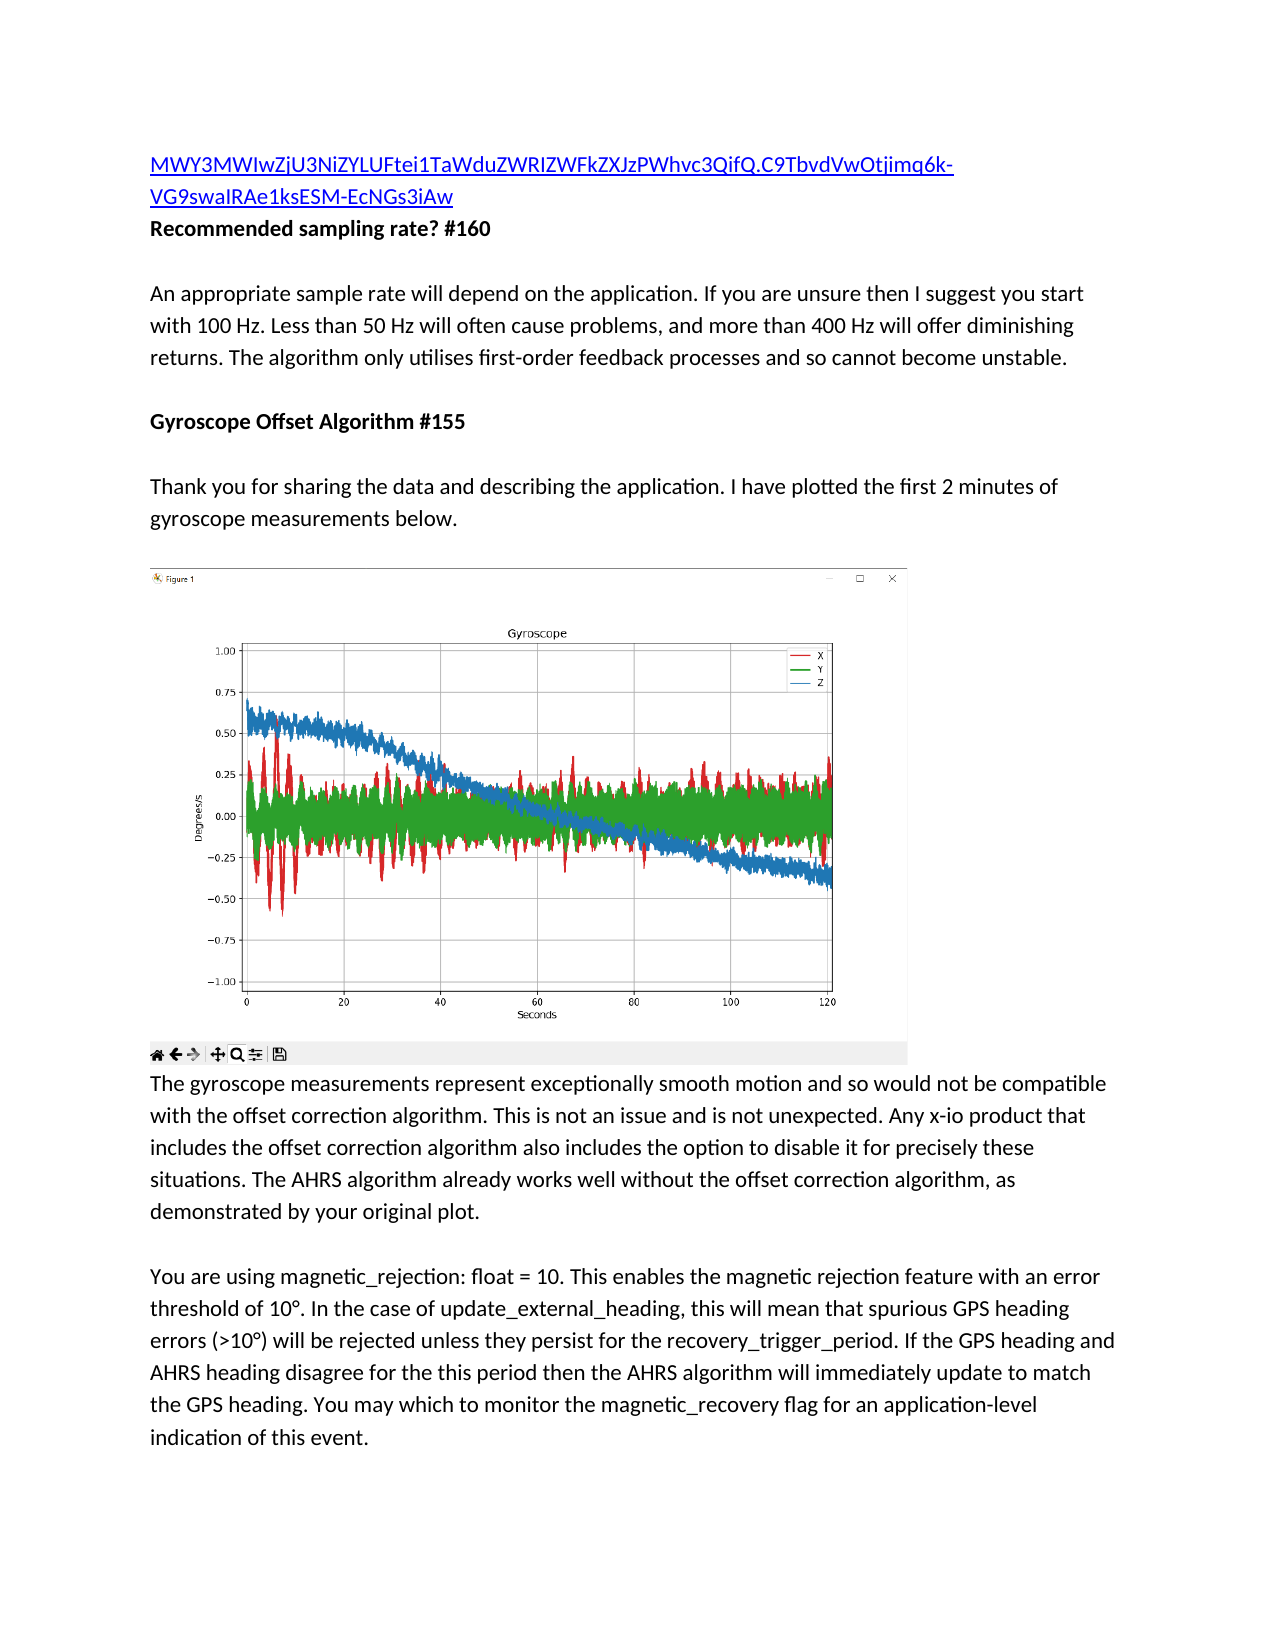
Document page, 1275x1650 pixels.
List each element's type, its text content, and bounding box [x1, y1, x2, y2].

text The gyroscope measurements represent exceptionally smooth motion and so would not be compatible with the offset correction algorithm. This is not an issue and is not unexpected. Any x-io product that includes the offset correction algorithm also includes the option to disable it for precisely these situations. The AHRS algorithm already works well without the offset correction algorithm, as demonstrated by your original plot. [150, 1069, 1125, 1225]
picture [150, 568, 908, 1065]
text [150, 150, 1125, 210]
text Gyroscope Offset Algorithm #155 [150, 407, 1125, 436]
text An appropriate sample rate will depend on the application. If you are unsure then I suggest you start with 100 Hz. Less than 50 Hz will often cause problems, and more than 400 Hz will offer diminishing returns. The algorithm only utilises first-order feedback processes and so cannot become unstable. [150, 279, 1125, 371]
text Recommended sampling rate? #160 [150, 214, 1125, 242]
text Thank you for sharing the data and describing the application. I have plotted the first 2 minutes of gyroscope measurements below. [150, 472, 1125, 532]
text You are using magnetic_rejection: float = 10. This enables the magnetic rejection feature with an error threshold of 10°. In the case of update_external_heading, this will mean that spurious GPS heading errors (>10°) will be rejected unless they persist for the recovery_trigger_period. If the GPS heading and AHRS heading disagree for the this period then the AHRS algorithm will immediately update to match the GPS heading. You may which to monitor the magnetic_recovery flag for an application-level indication of this event. [150, 1262, 1125, 1451]
